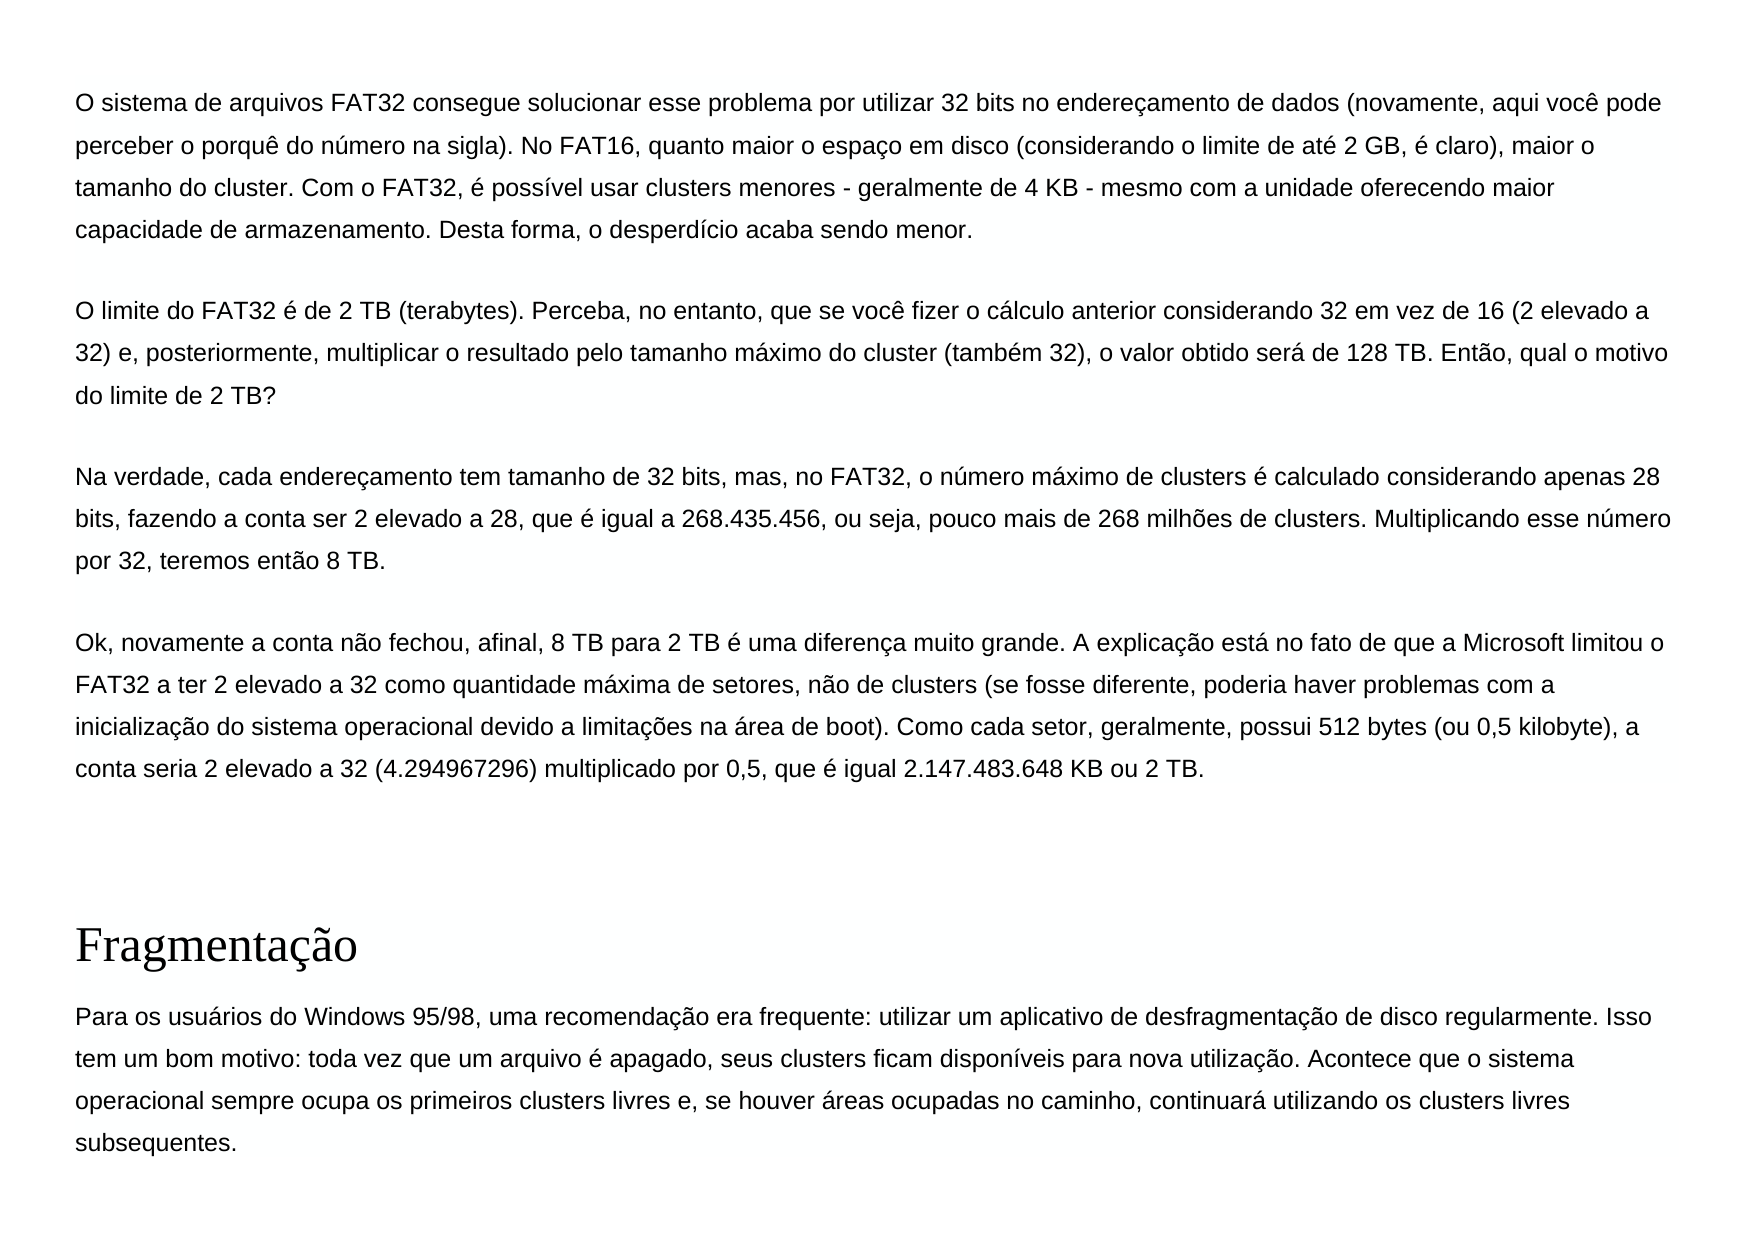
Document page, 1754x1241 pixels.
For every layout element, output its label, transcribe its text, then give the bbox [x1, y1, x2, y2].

text O limite do FAT32 é de 2 TB (terabytes). Perceba, no entanto, que se você fizer o cálculo anterior considerando 32 em vez de 16 (2 elevado a 32) e, posteriormente, multiplicar o resultado pelo tamanho máximo do cluster (também 32), o valor obtido será de 128 TB. Então, qual o motivo do limite de 2 TB? [75, 283, 1679, 409]
text Para os usuários do Windows 95/98, uma recomendação era frequente: utilizar um aplicativo de desfragmentação de disco regularmente. Isso tem um bom motivo: toda vez que um arquivo é apagado, seus clusters ficam disponíveis para nova utilização. Acontece que o sistema operacional sempre ocupa os primeiros clusters livres e, se houver áreas ocupadas no caminho, continuará utilizando os clusters livres subsequentes. [75, 988, 1679, 1157]
text O sistema de arquivos FAT32 consegue solucionar esse problema por utilizar 32 bits no endereçamento de dados (novamente, aqui você pode perceber o porquê do número na sigla). No FAT16, quanto maior o espaço em disco (considerando o limite de até 2 GB, é claro), maior o tamanho do cluster. Com o FAT32, é possível usar clusters menores - geralmente de 4 KB - mesmo com a unidade oferecendo maior capacidade de armazenamento. Desta forma, o desperdício acaba sendo menor. [75, 75, 1679, 244]
text Ok, novamente a conta não fechou, afinal, 8 TB para 2 TB é uma diferença muito grande. A explicação está no fato de que a Microsoft limitou o FAT32 a ter 2 elevado a 32 como quantidade máxima de setores, não de clusters (se fosse diferente, poderia haver problemas com a inicialização do sistema operacional devido a limitações na área de boot). Como cada setor, geralmente, possui 512 bytes (ou 0,5 kilobyte), a conta seria 2 elevado a 32 (4.294967296) multiplicado por 0,5, que é igual 2.147.483.648 KB ou 2 TB. [75, 614, 1679, 783]
text Fragmentação [75, 910, 1679, 972]
text Na verdade, cada endereçamento tem tamanho de 32 bits, mas, no FAT32, o número máximo de clusters é calculado considerando apenas 28 bits, fazendo a conta ser 2 elevado a 28, que é igual a 268.435.456, ou seja, pouco mais de 268 milhões de clusters. Multiplicando esse número por 32, teremos então 8 TB. [75, 448, 1679, 575]
